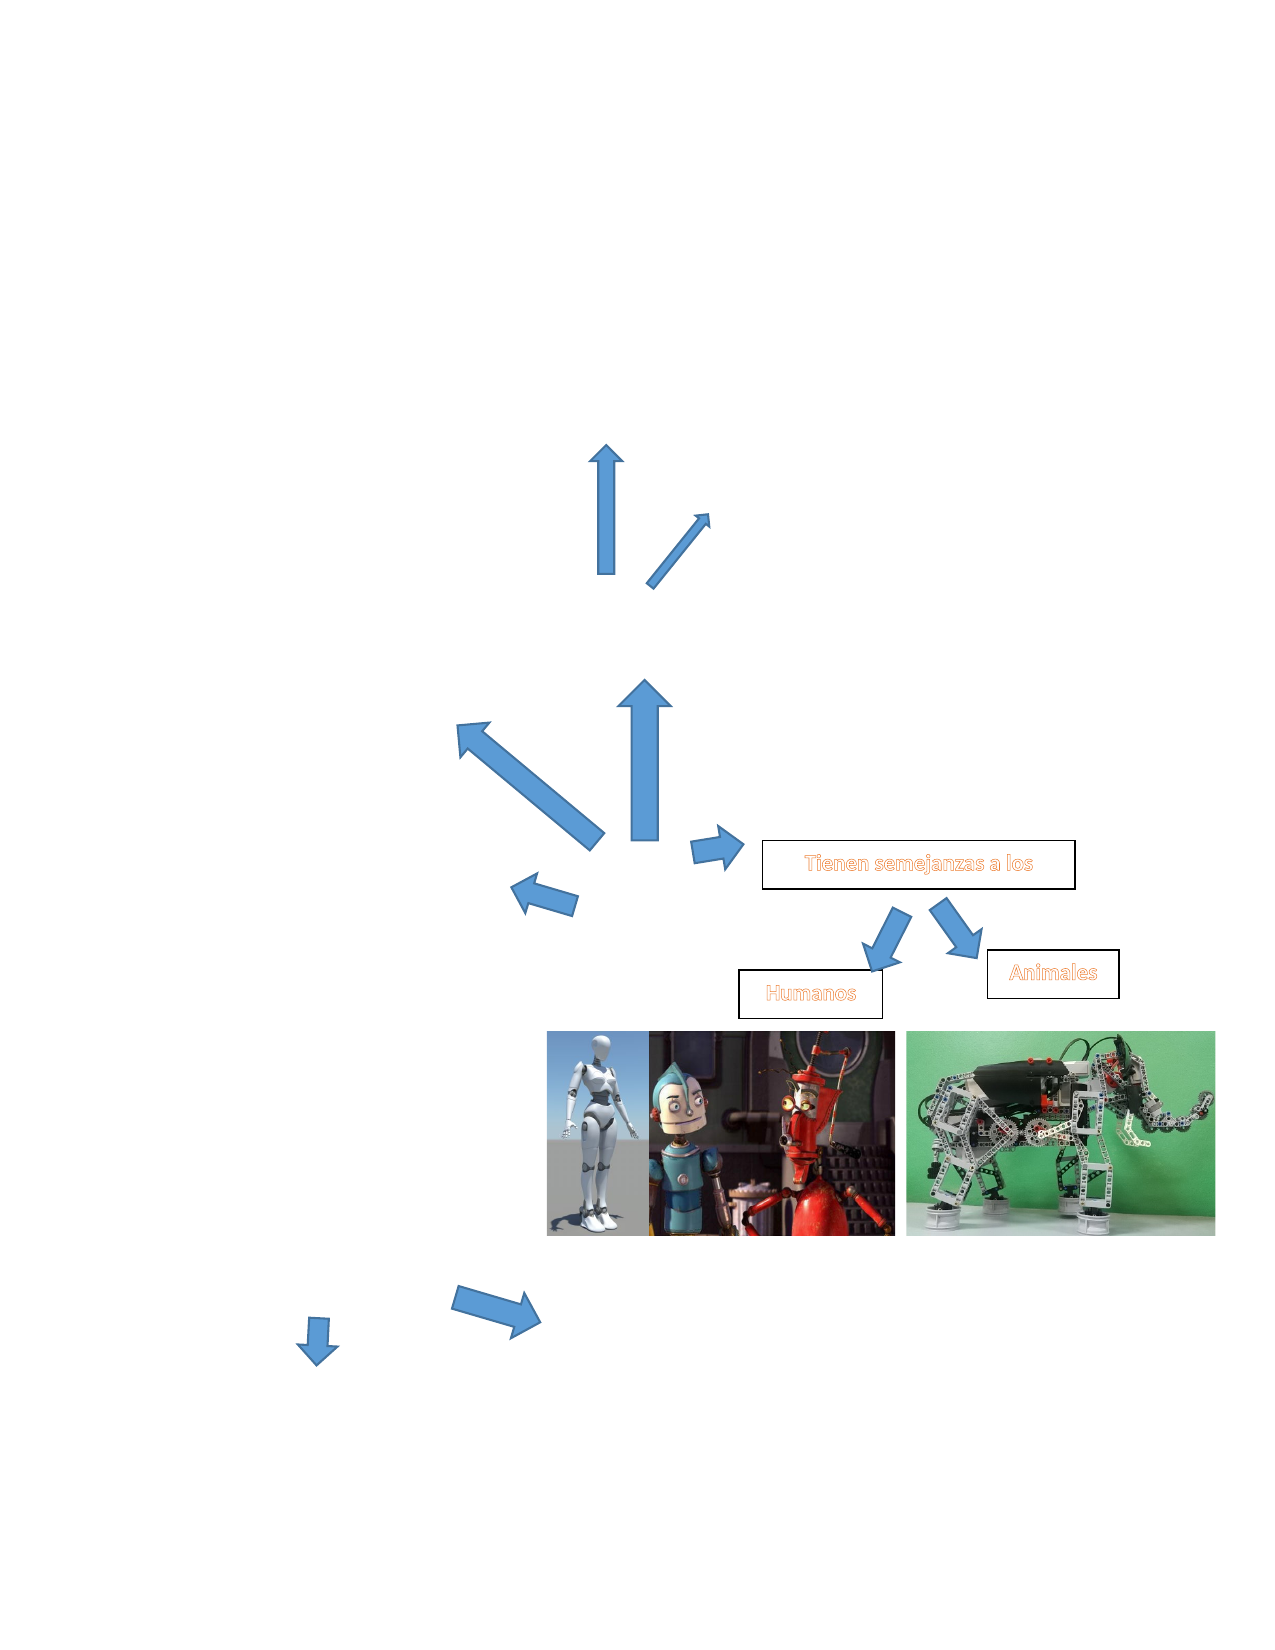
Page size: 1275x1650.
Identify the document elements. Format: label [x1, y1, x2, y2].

picture [546, 1031, 896, 1236]
picture [906, 1031, 1216, 1236]
